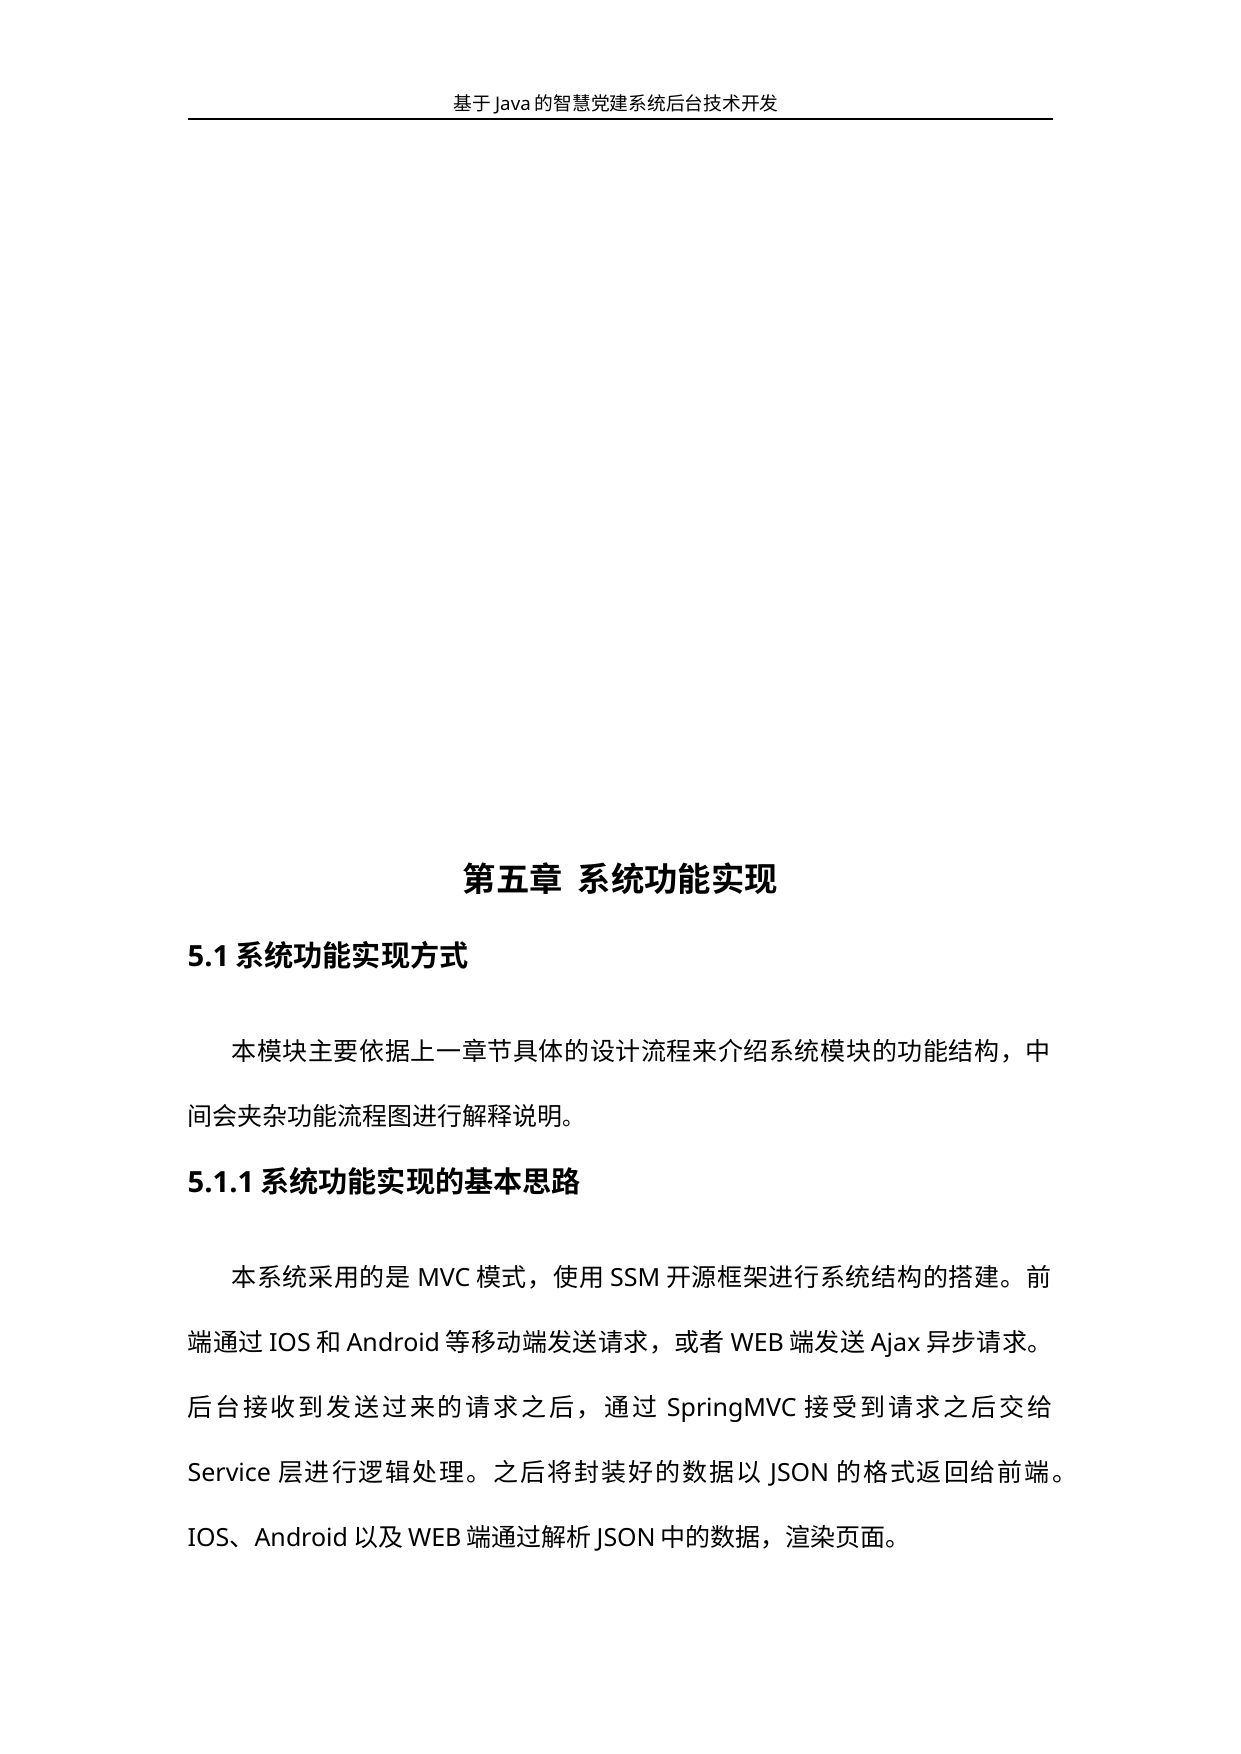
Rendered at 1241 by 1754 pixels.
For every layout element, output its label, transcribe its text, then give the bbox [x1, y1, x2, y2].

text 本系统采用的是MVC模式，使用SSM开源框架进行系统结构的搭建。前端通过IOS和Android等移动端发送请求，或者WEB端发送Ajax异步请求。后台接收到发送过来的请求之后，通过SpringMVC接受到请求之后交给Service层进行逻辑处理。之后将封装好的数据以JSON的格式返回给前端。IOS、Android以及WEB端通过解析JSON中的数据，渲染页面。 [187, 1243, 1053, 1568]
subtitle 第五章 系统功能实现 [187, 844, 1053, 909]
subtitle 5.1系统功能实现方式 [187, 921, 1053, 986]
subtitle 5.1.1系统功能实现的基本思路 [187, 1147, 1053, 1212]
text 本模块主要依据上一章节具体的设计流程来介绍系统模块的功能结构，中间会夹杂功能流程图进行解释说明。 [187, 1017, 1053, 1147]
